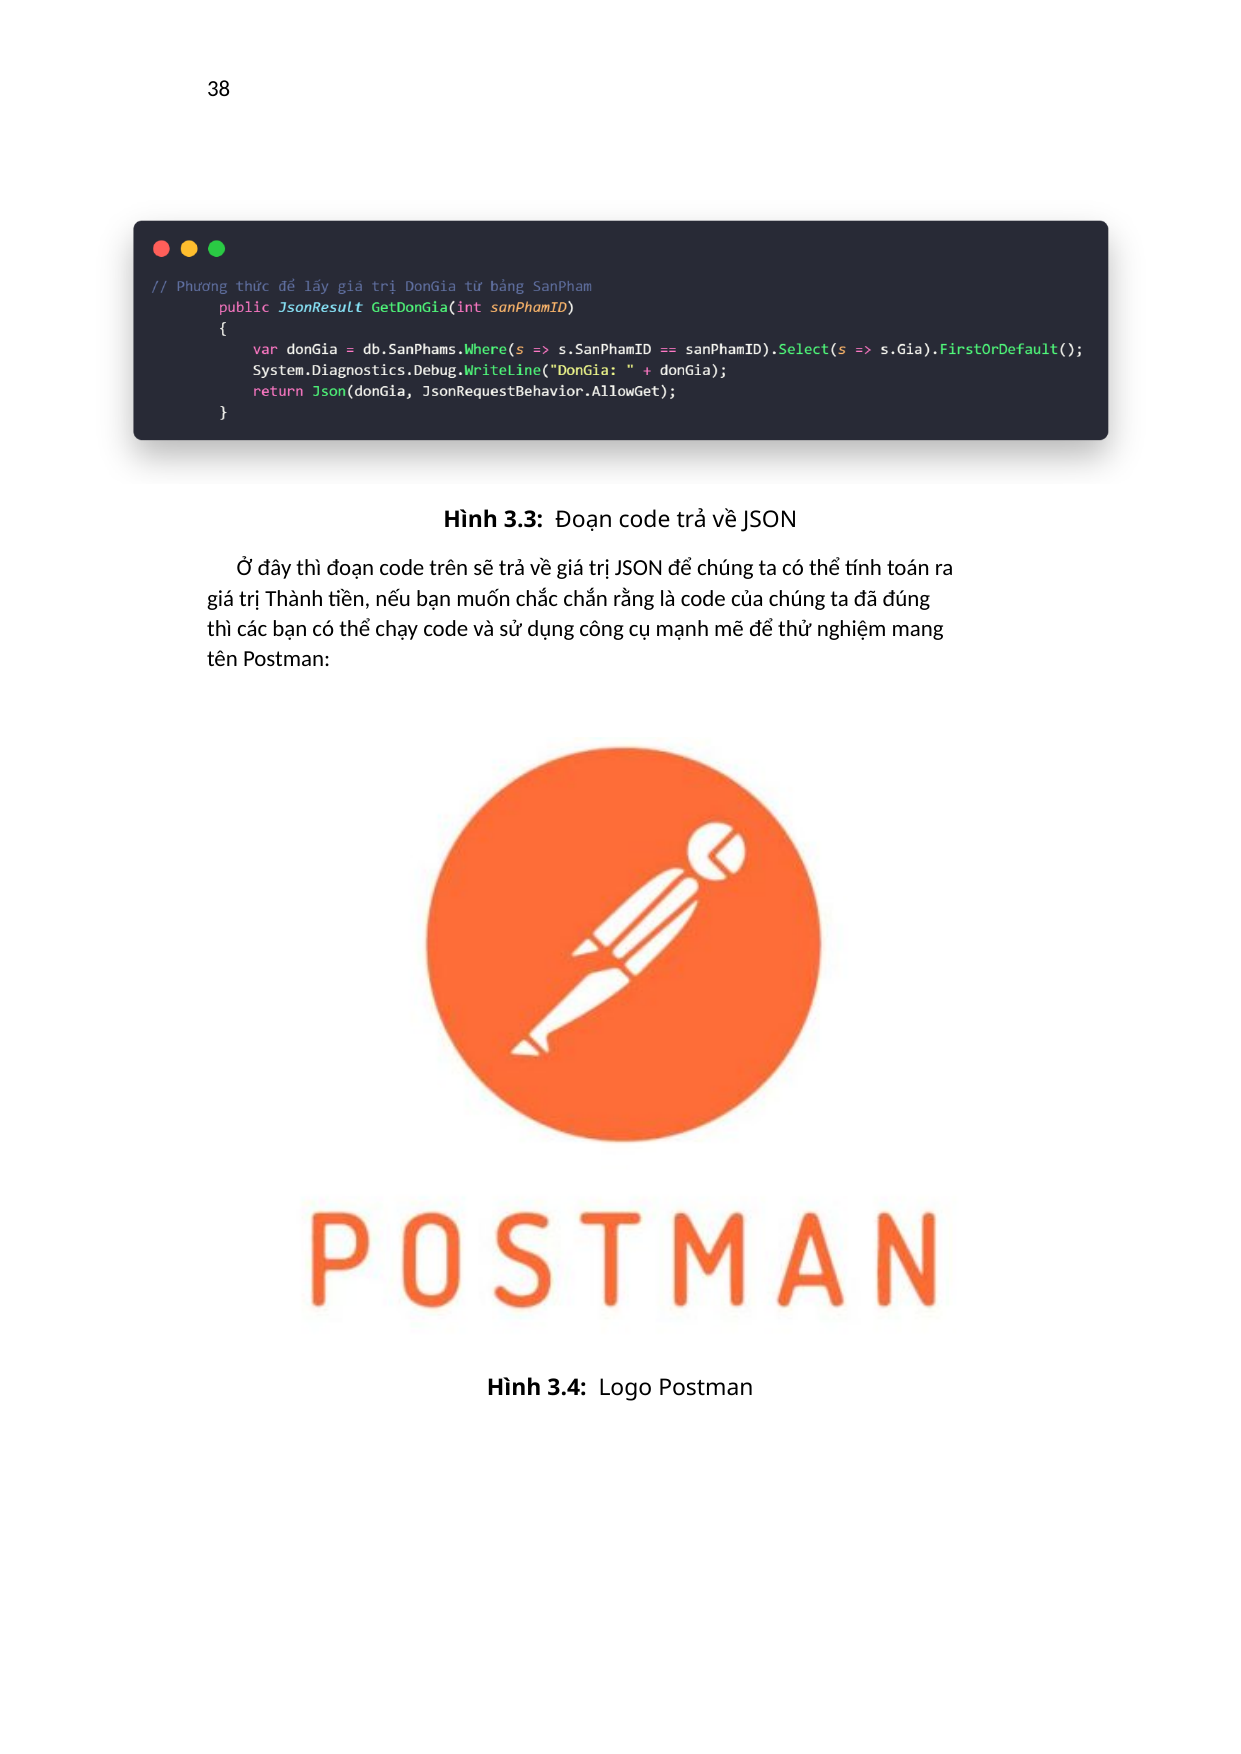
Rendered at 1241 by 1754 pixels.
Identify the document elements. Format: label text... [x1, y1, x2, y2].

title Logo Postman [89, 1371, 1152, 1403]
picture [89, 176, 1152, 484]
title Đoạn code trả về JSON [89, 503, 1152, 534]
subtitle Ở đây thì đoạn code trên sẽ trả về giá trị JSON để chúng ta có thể tính toán ra giá trị Thành tiền, nếu bạn muốn chắc chắn rằng là code của chúng ta đã đúng thì các bạn có thể chạy code và sử dụng công cụ mạnh mẽ để thử nghiệm mang tên Postman: [207, 553, 960, 672]
picture [279, 737, 961, 1353]
